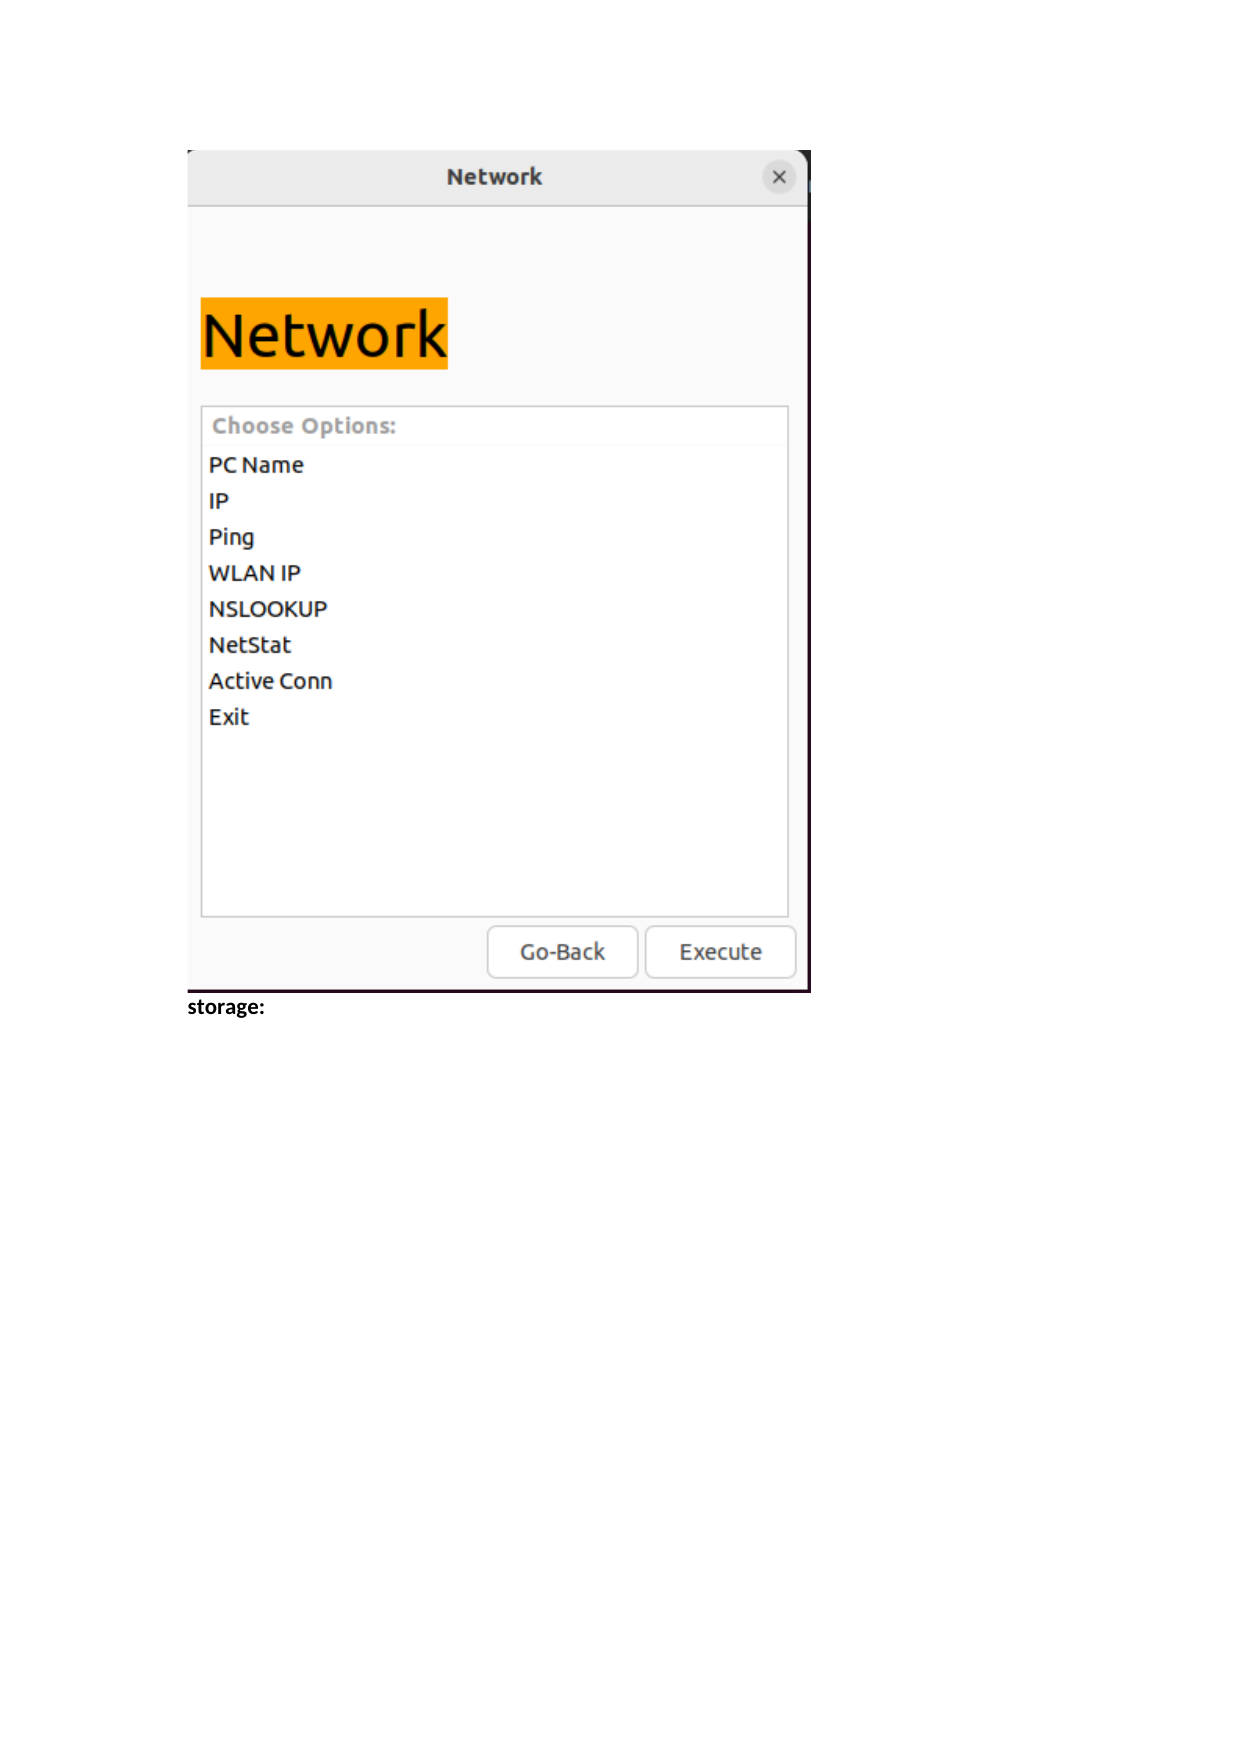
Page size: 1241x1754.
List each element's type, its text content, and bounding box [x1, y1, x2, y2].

text storage: [187, 992, 1053, 1020]
picture [187, 150, 811, 993]
